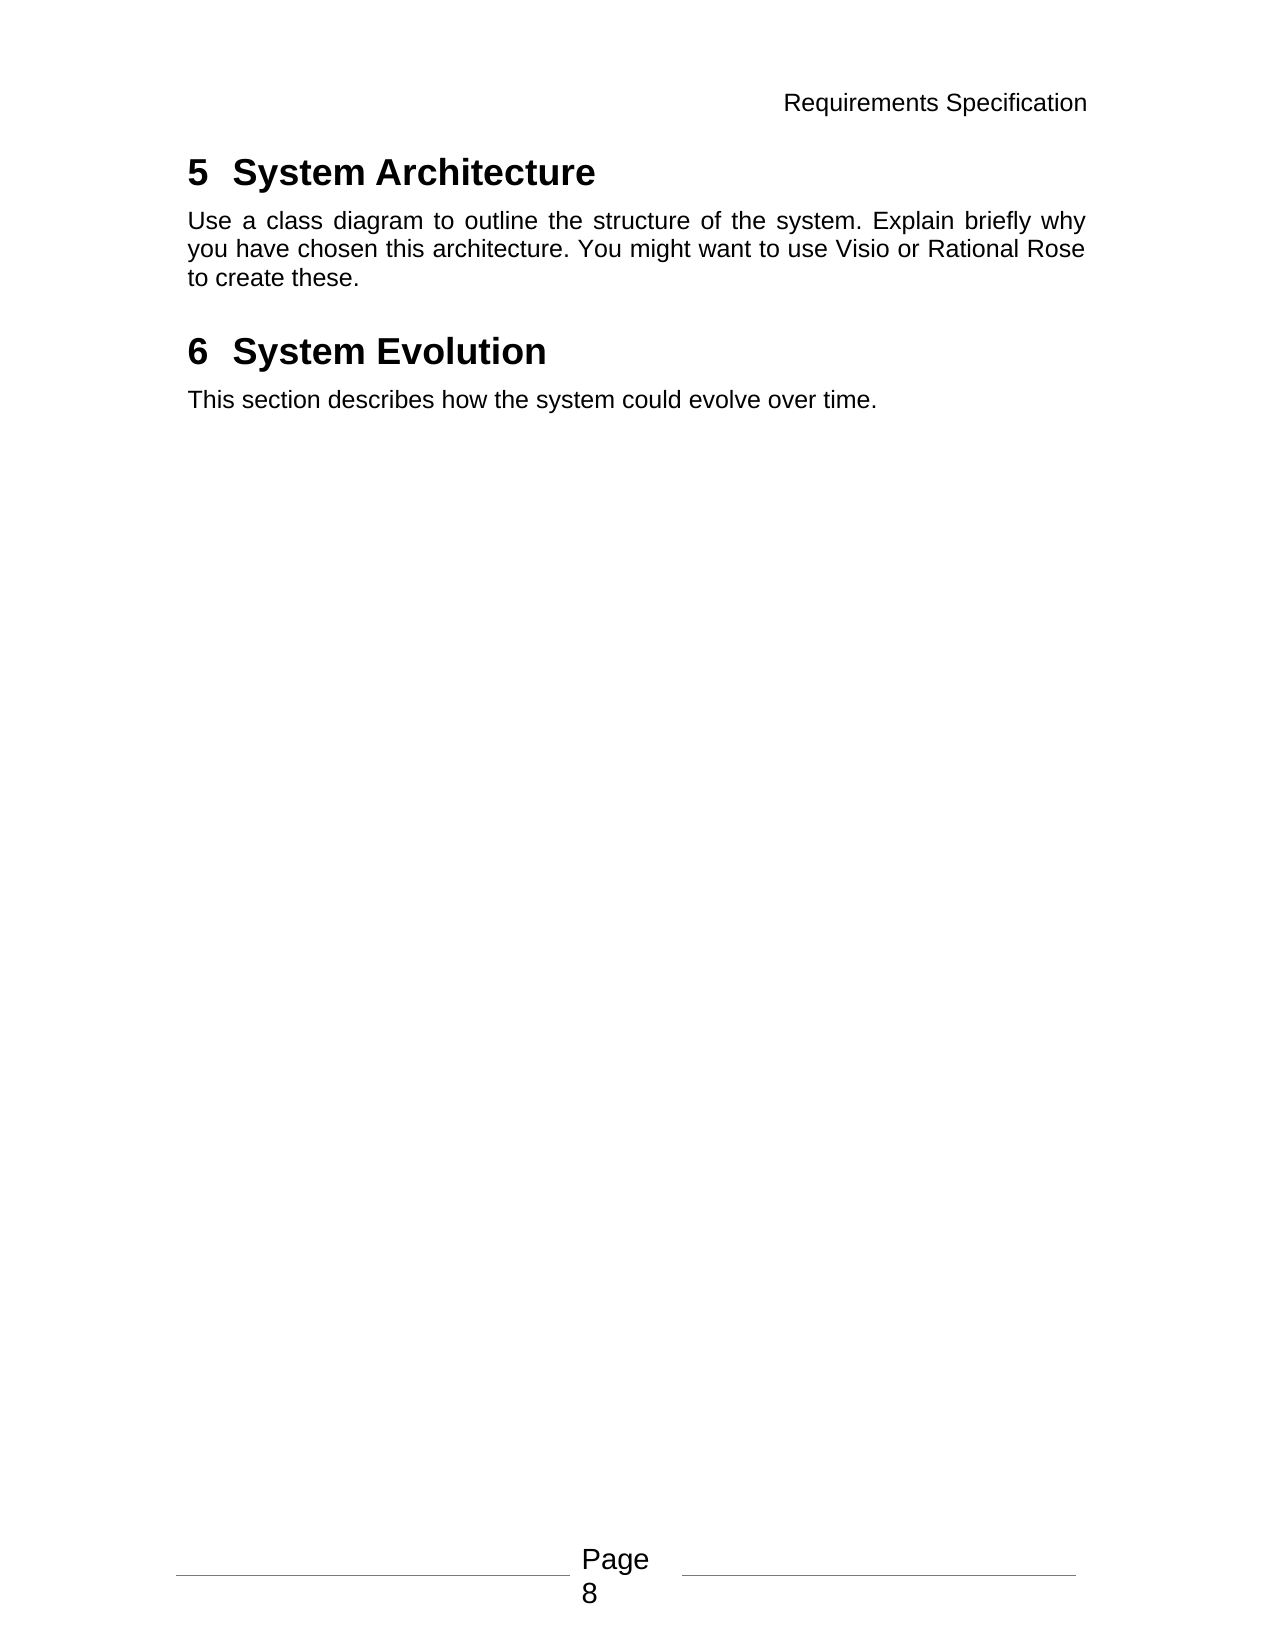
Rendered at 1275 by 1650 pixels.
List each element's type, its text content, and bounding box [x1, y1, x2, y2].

text This section describes how the system could evolve over time. [187, 385, 1087, 414]
text Use a class diagram to outline the structure of the system. Explain briefly why you have chosen this architecture. You might want to use Visio or Rational Rose to create these. [187, 206, 1087, 292]
subtitle System Evolution [187, 329, 1087, 372]
subtitle System Architecture [187, 150, 1087, 193]
